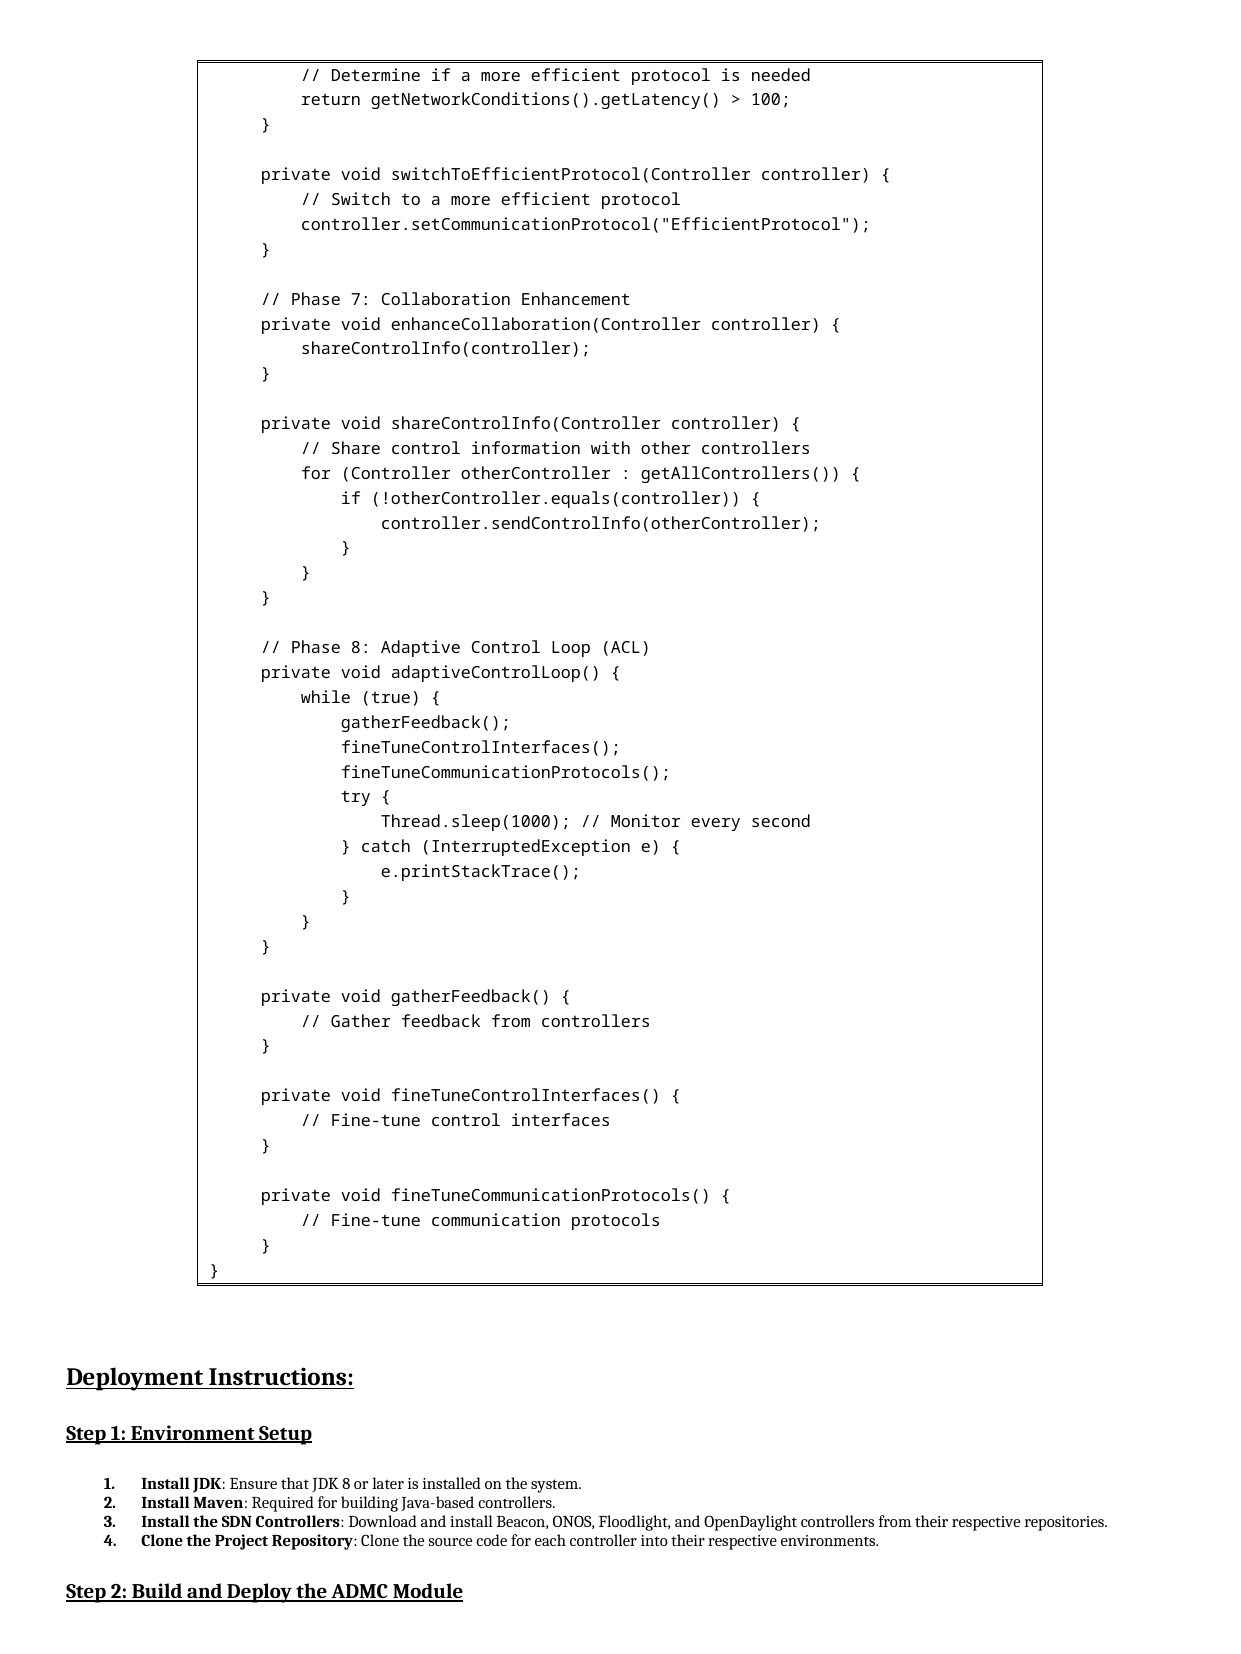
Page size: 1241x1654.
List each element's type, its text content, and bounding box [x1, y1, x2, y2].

text Step 2: Build and Deploy the ADMC Module [66, 1580, 1174, 1604]
list Clone the Project Repository: Clone the source code for each controller into their respective environments. [103, 1532, 1174, 1551]
text Deployment Instructions: [66, 1363, 1174, 1392]
list Install JDK: Ensure that JDK 8 or later is installed on the system. [103, 1474, 1174, 1493]
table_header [198, 63, 1042, 1283]
list Install Maven: Required for building Java-based controllers. [103, 1493, 1174, 1513]
text Step 1: Environment Setup [66, 1421, 1174, 1445]
list Install the SDN Controllers: Download and install Beacon, ONOS, Floodlight, and OpenDaylight controllers from their respective repositories. [103, 1513, 1174, 1532]
